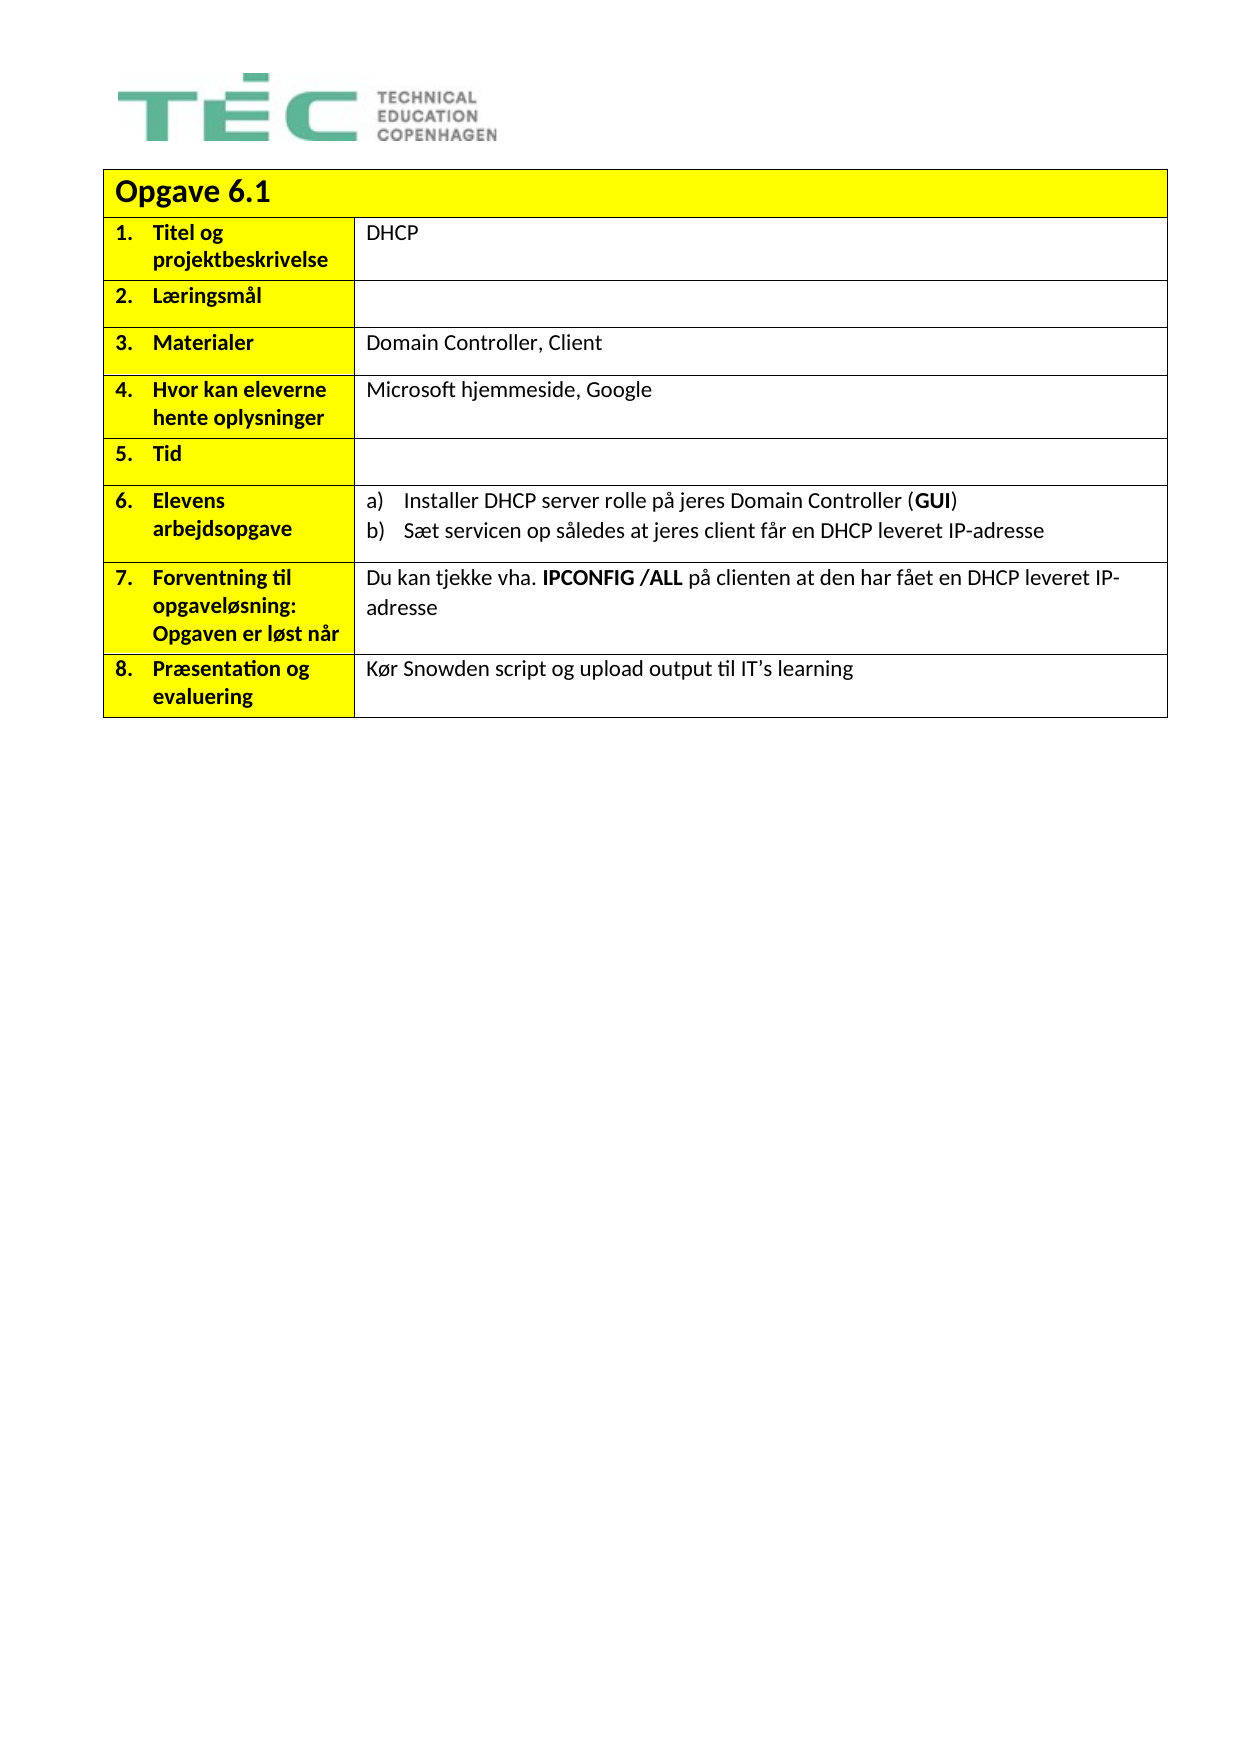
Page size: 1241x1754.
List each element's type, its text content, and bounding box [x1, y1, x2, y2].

picture [118, 73, 497, 141]
table_cell Præsentation og evaluering [104, 655, 354, 717]
table_cell Domain Controller, Client [355, 328, 1167, 374]
table_cell [355, 281, 1167, 327]
table_cell Installer DHCP server rolle på jeres Domain Controller (GUI) Sæt servicen op således at jeres client får en DHCP leveret IP-adresse [355, 486, 1167, 562]
table_cell Titel og projektbeskrivelse [104, 218, 354, 280]
table_cell Microsoft hjemmeside, Google [355, 376, 1167, 438]
table_cell Hvor kan eleverne hente oplysninger [104, 376, 354, 438]
table_cell Læringsmål [104, 281, 354, 327]
table_cell [355, 439, 1167, 485]
table_cell Kør Snowden script og upload output til IT’s learning [355, 655, 1167, 717]
table_cell Forventning til opgaveløsning: Opgaven er løst når [104, 563, 354, 653]
table_cell Tid [104, 439, 354, 485]
table_cell Materialer [104, 328, 354, 374]
table_cell Du kan tjekke vha. IPCONFIG /ALL på clienten at den har fået en DHCP leveret IP-adresse [355, 563, 1167, 653]
table_header Opgave 6.1 [104, 170, 1167, 217]
table_cell DHCP [355, 218, 1167, 280]
table_cell Elevens arbejdsopgave [104, 486, 354, 562]
